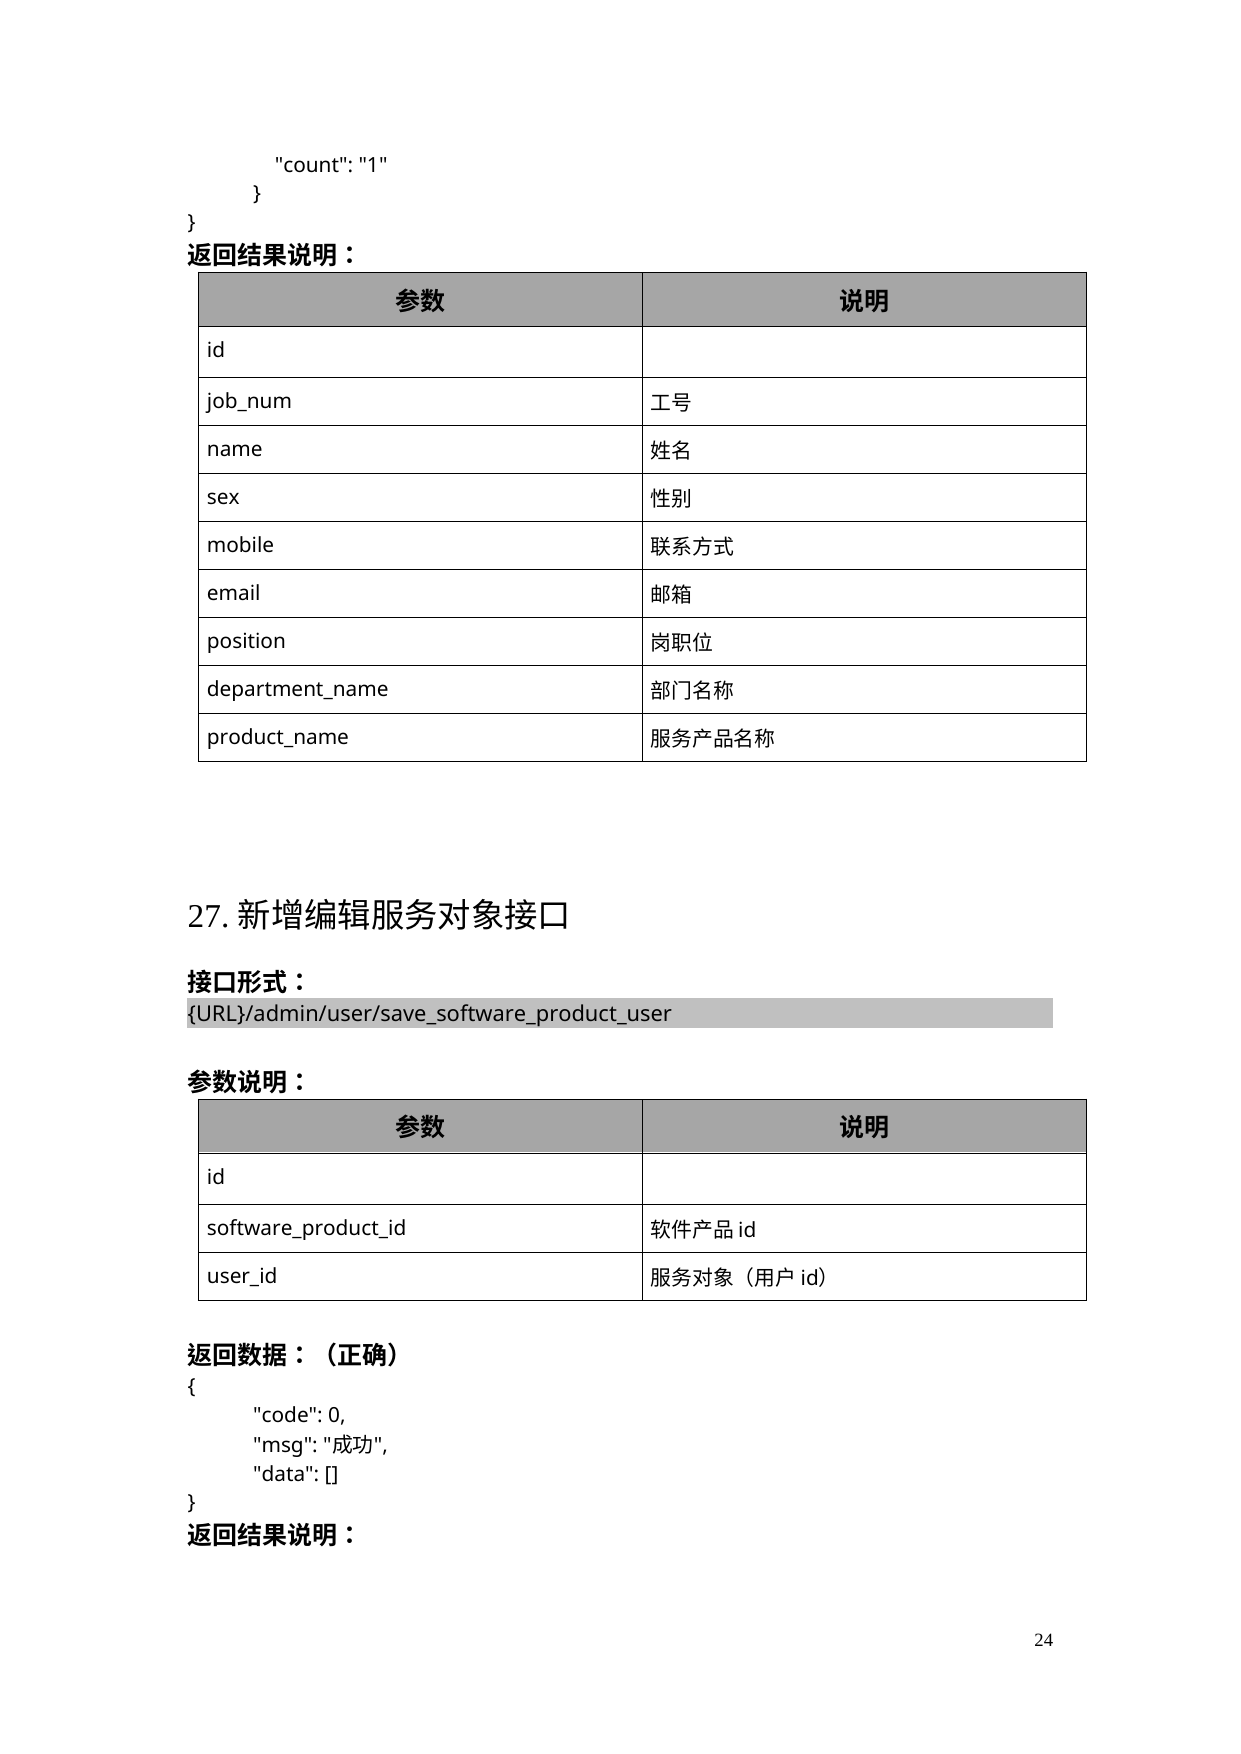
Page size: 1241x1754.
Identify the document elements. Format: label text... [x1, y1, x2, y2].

table_cell department_name [199, 666, 642, 713]
text "count": "1" [187, 150, 1053, 178]
text 返回数据：（正确） [187, 1335, 1053, 1372]
table_cell 性别 [643, 474, 1086, 521]
text } [187, 207, 1053, 235]
subtitle 新增编辑服务对象接口 [187, 889, 1053, 937]
table_header 说明 [643, 1100, 1086, 1152]
table_cell 岗职位 [643, 618, 1086, 665]
text "msg": "成功", [187, 1428, 1053, 1459]
table_cell sex [199, 474, 642, 521]
table_cell id [199, 1154, 642, 1204]
text 参数说明： [187, 1062, 1053, 1098]
table_header 参数 [199, 273, 642, 326]
table_cell id [199, 327, 642, 377]
table_cell 邮箱 [643, 570, 1086, 617]
text "data": [] [187, 1459, 1053, 1487]
text 返回结果说明： [187, 1516, 1053, 1552]
table_cell 服务对象（用户id） [643, 1253, 1086, 1300]
table_header 说明 [643, 273, 1086, 326]
text } [187, 178, 1053, 207]
text } [187, 1487, 1053, 1516]
text 接口形式： [187, 962, 1053, 998]
table_cell 工号 [643, 378, 1086, 425]
table_header 参数 [199, 1100, 642, 1152]
table_cell 部门名称 [643, 666, 1086, 713]
table_cell 服务产品名称 [643, 714, 1086, 761]
text "code": 0, [187, 1400, 1053, 1428]
table_cell software_product_id [199, 1205, 642, 1252]
table_cell [643, 1154, 1086, 1204]
table_cell 联系方式 [643, 522, 1086, 569]
table_cell name [199, 426, 642, 473]
table_cell position [199, 618, 642, 665]
text 返回结果说明： [187, 235, 1053, 272]
table_cell 姓名 [643, 426, 1086, 473]
table_cell mobile [199, 522, 642, 569]
table_cell 软件产品id [643, 1205, 1086, 1252]
text { [187, 1372, 1053, 1400]
table_cell job_num [199, 378, 642, 425]
table_cell email [199, 570, 642, 617]
table_cell user_id [199, 1253, 642, 1300]
text {URL}/admin/user/save_software_product_user [187, 998, 1053, 1028]
table_cell product_name [199, 714, 642, 761]
table_cell [643, 327, 1086, 377]
